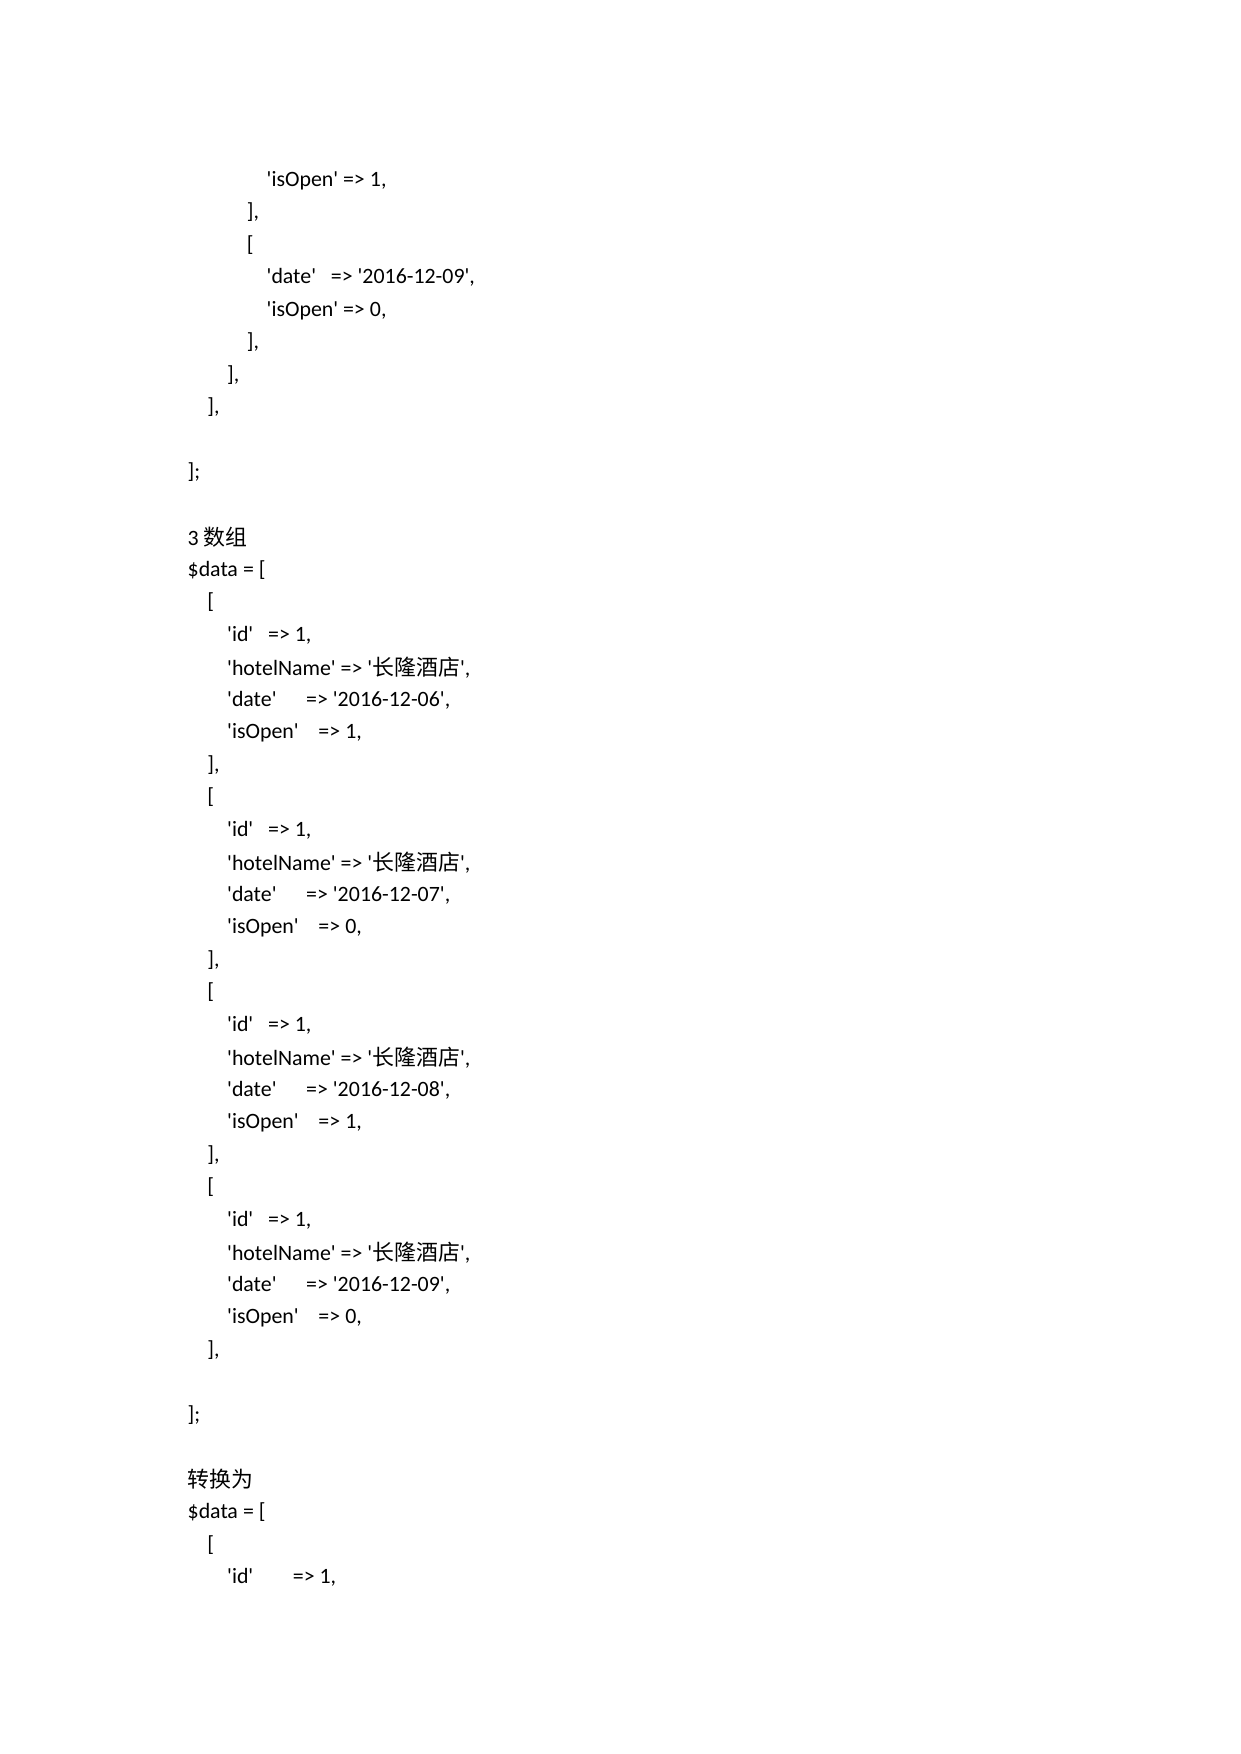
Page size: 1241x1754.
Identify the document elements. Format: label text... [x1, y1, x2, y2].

text 'isOpen' => 0, [187, 909, 1053, 942]
text 'isOpen' => 1, [187, 714, 1053, 747]
text 'id' => 1, [187, 1007, 1053, 1039]
text [ [187, 779, 1053, 812]
text [ [187, 227, 1053, 259]
text [ [187, 1527, 1053, 1559]
text ], [187, 357, 1053, 389]
text 'isOpen' => 1, [187, 162, 1053, 194]
text ], [187, 324, 1053, 357]
text ], [187, 942, 1053, 974]
text 'date' => '2016-12-07', [187, 877, 1053, 909]
text ], [187, 1137, 1053, 1169]
text [ [187, 584, 1053, 617]
text ], [187, 747, 1053, 779]
text 'isOpen' => 1, [187, 1104, 1053, 1137]
text 'isOpen' => 0, [187, 292, 1053, 324]
text ], [187, 194, 1053, 227]
text 转换为 [187, 1462, 1053, 1494]
text 'date' => '2016-12-09', [187, 259, 1053, 292]
text 'id' => 1, [187, 617, 1053, 649]
text 'date' => '2016-12-08', [187, 1072, 1053, 1104]
text [ [187, 974, 1053, 1007]
text $data = [ [187, 552, 1053, 584]
text 'hotelName' => '长隆酒店', [187, 1039, 1053, 1072]
text 'isOpen' => 0, [187, 1299, 1053, 1332]
text ], [187, 1332, 1053, 1364]
text ], [187, 389, 1053, 422]
text 'date' => '2016-12-09', [187, 1267, 1053, 1299]
text [ [187, 1169, 1053, 1202]
text $data = [ [187, 1494, 1053, 1527]
text ]; [187, 454, 1053, 487]
text 3 数组 [187, 519, 1053, 552]
text 'id' => 1, [187, 1559, 1053, 1592]
text 'id' => 1, [187, 1202, 1053, 1234]
text 'hotelName' => '长隆酒店', [187, 1234, 1053, 1267]
text 'id' => 1, [187, 812, 1053, 844]
text 'date' => '2016-12-06', [187, 682, 1053, 714]
text ]; [187, 1397, 1053, 1429]
text 'hotelName' => '长隆酒店', [187, 844, 1053, 877]
text 'hotelName' => '长隆酒店', [187, 649, 1053, 682]
